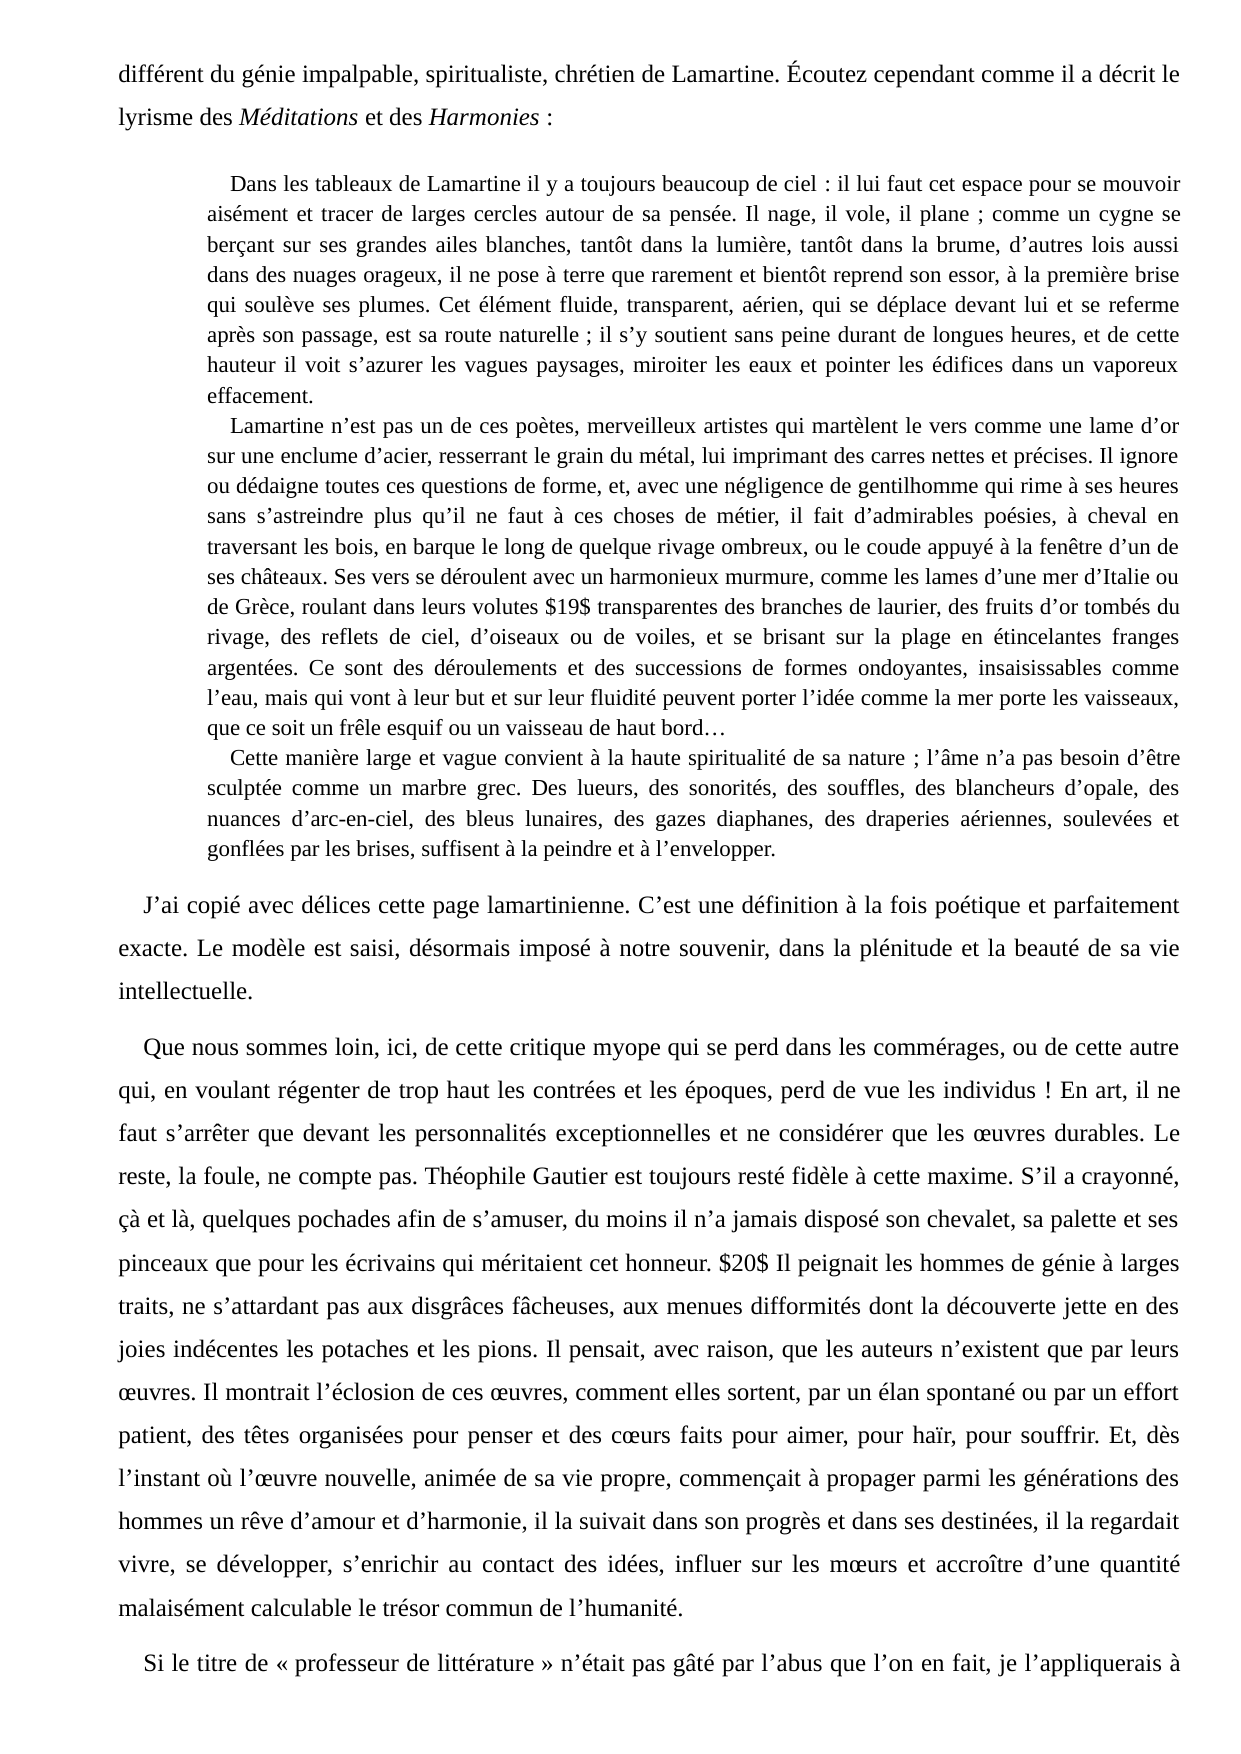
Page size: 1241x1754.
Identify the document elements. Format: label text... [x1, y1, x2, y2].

text J’ai copié avec délices cette page lamartinienne. C’est une définition à la fois poétique et parfaitement exacte. Le modèle est saisi, désormais imposé à notre souvenir, dans la plénitude et la beauté de sa vie intellectuelle. [118, 890, 1181, 1005]
text Lamartine n’est pas un de ces poètes, merveilleux artistes qui martèlent le vers comme une lame d’or sur une enclume d’acier, resserrant le grain du métal, lui imprimant des carres nettes et précises. Il ignore ou dédaigne toutes ces questions de forme, et, avec une négligence de gentilhomme qui rime à ses heures sans s’astreindre plus qu’il ne faut à ces choses de métier, il fait d’admirables poésies, à cheval en traversant les bois, en barque le long de quelque rivage ombreux, ou le coude appuyé à la fenêtre d’un de ses châteaux. Ses vers se déroulent avec un harmonieux murmure, comme les lames d’une mer d’Italie ou de Grèce, roulant dans leurs volutes $19$ transparentes des branches de laurier, des fruits d’or tombés du rivage, des reflets de ciel, d’oiseaux ou de voiles, et se brisant sur la plage en étincelantes franges argentées. Ce sont des déroulements et des successions de formes ondoyantes, insaisissables comme l’eau, mais qui vont à leur but et sur leur fluidité peuvent porter l’idée comme la mer porte les vaisseaux, que ce soit un frêle esquif ou un vaisseau de haut bord… [207, 412, 1181, 740]
text Cette manière large et vague convient à la haute spiritualité de sa nature ; l’âme n’a pas besoin d’être sculptée comme un marbre grec. Des lueurs, des sonorités, des souffles, des blancheurs d’opale, des nuances d’arc-en-ciel, des bleus lunaires, des gazes diaphanes, des draperies aériennes, soulevées et gonflées par les brises, suffisent à la peindre et à l’envelopper. [207, 744, 1181, 861]
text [118, 1648, 1181, 1677]
text Dans les tableaux de Lamartine il y a toujours beaucoup de ciel : il lui faut cet espace pour se mouvoir aisément et tracer de larges cercles autour de sa pensée. Il nage, il vole, il plane ; comme un cygne se berçant sur ses grandes ailes blanches, tantôt dans la lumière, tantôt dans la brume, d’autres lois aussi dans des nuages orageux, il ne pose à terre que rarement et bientôt reprend son essor, à la première brise qui soulève ses plumes. Cet élément fluide, transparent, aérien, qui se déplace devant lui et se referme après son passage, est sa route naturelle ; il s’y soutient sans peine durant de longues heures, et de cette hauteur il voit s’azurer les vagues paysages, miroiter les eaux et pointer les édifices dans un vaporeux effacement. [207, 170, 1181, 408]
text Que nous sommes loin, ici, de cette critique myope qui se perd dans les commérages, ou de cette autre qui, en voulant régenter de trop haut les contrées et les époques, perd de vue les individus ! En art, il ne faut s’arrêter que devant les personnalités exceptionnelles et ne considérer que les œuvres durables. Le reste, la foule, ne compte pas. Théophile Gautier est toujours resté fidèle à cette maxime. S’il a crayonné, çà et là, quelques pochades afin de s’amuser, du moins il n’a jamais disposé son chevalet, sa palette et ses pinceaux que pour les écrivains qui méritaient cet honneur. $20$ Il peignait les hommes de génie à larges traits, ne s’attardant pas aux disgrâces fâcheuses, aux menues difformités dont la découverte jette en des joies indécentes les potaches et les pions. Il pensait, avec raison, que les auteurs n’existent que par leurs œuvres. Il montrait l’éclosion de ces œuvres, comment elles sortent, par un élan spontané ou par un effort patient, des têtes organisées pour penser et des cœurs faits pour aimer, pour haïr, pour souffrir. Et, dès l’instant où l’œuvre nouvelle, animée de sa vie propre, commençait à propager parmi les générations des hommes un rêve d’amour et d’harmonie, il la suivait dans son progrès et dans ses destinées, il la regardait vivre, se développer, s’enrichir au contact des idées, influer sur les mœurs et accroître d’une quantité malaisément calculable le trésor commun de l’humanité. [118, 1032, 1181, 1621]
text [118, 59, 1181, 131]
